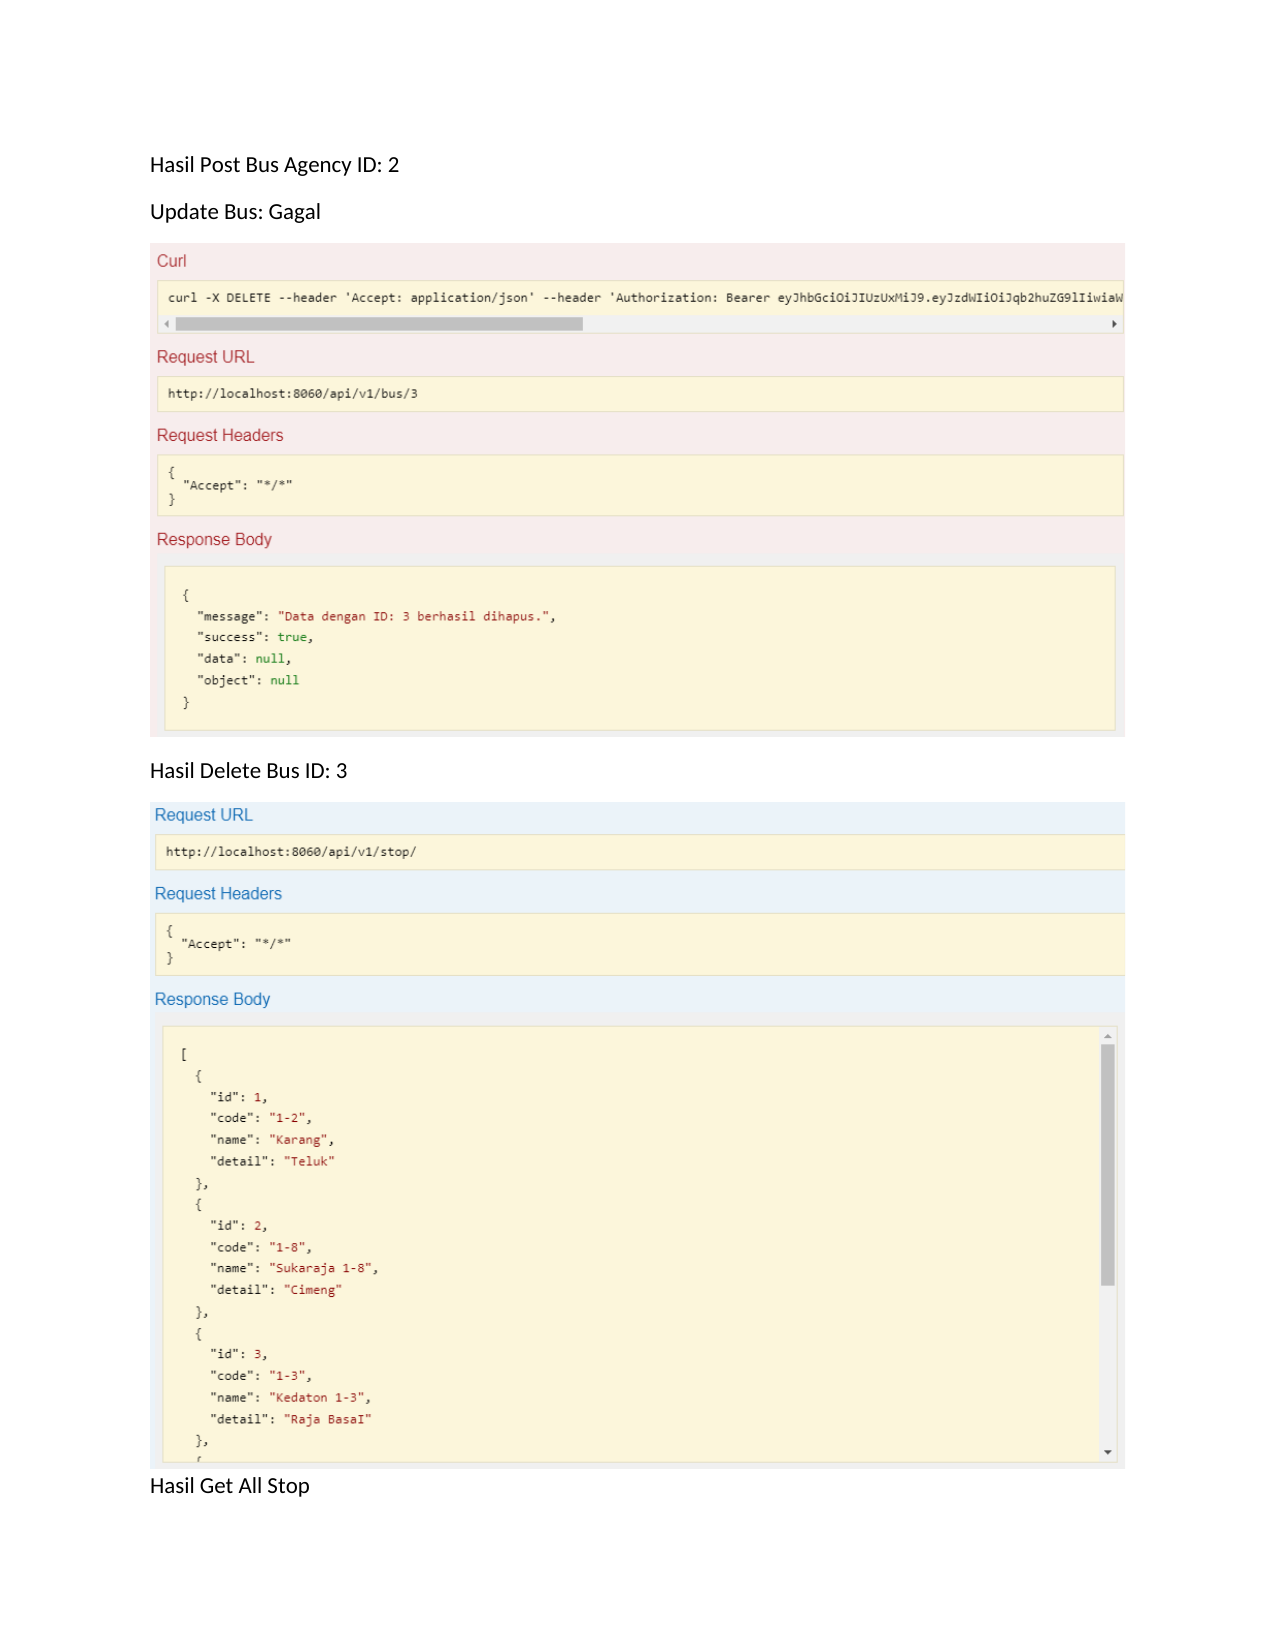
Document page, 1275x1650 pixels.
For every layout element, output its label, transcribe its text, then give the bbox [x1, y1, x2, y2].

text Update Bus: Gagal [150, 197, 1125, 225]
text Hasil Delete Bus ID: 3 [150, 756, 1125, 784]
picture [150, 802, 1125, 1469]
picture [150, 243, 1125, 737]
text Hasil Get All Stop [150, 1469, 1125, 1499]
text Hasil Post Bus Agency ID: 2 [150, 150, 1125, 178]
